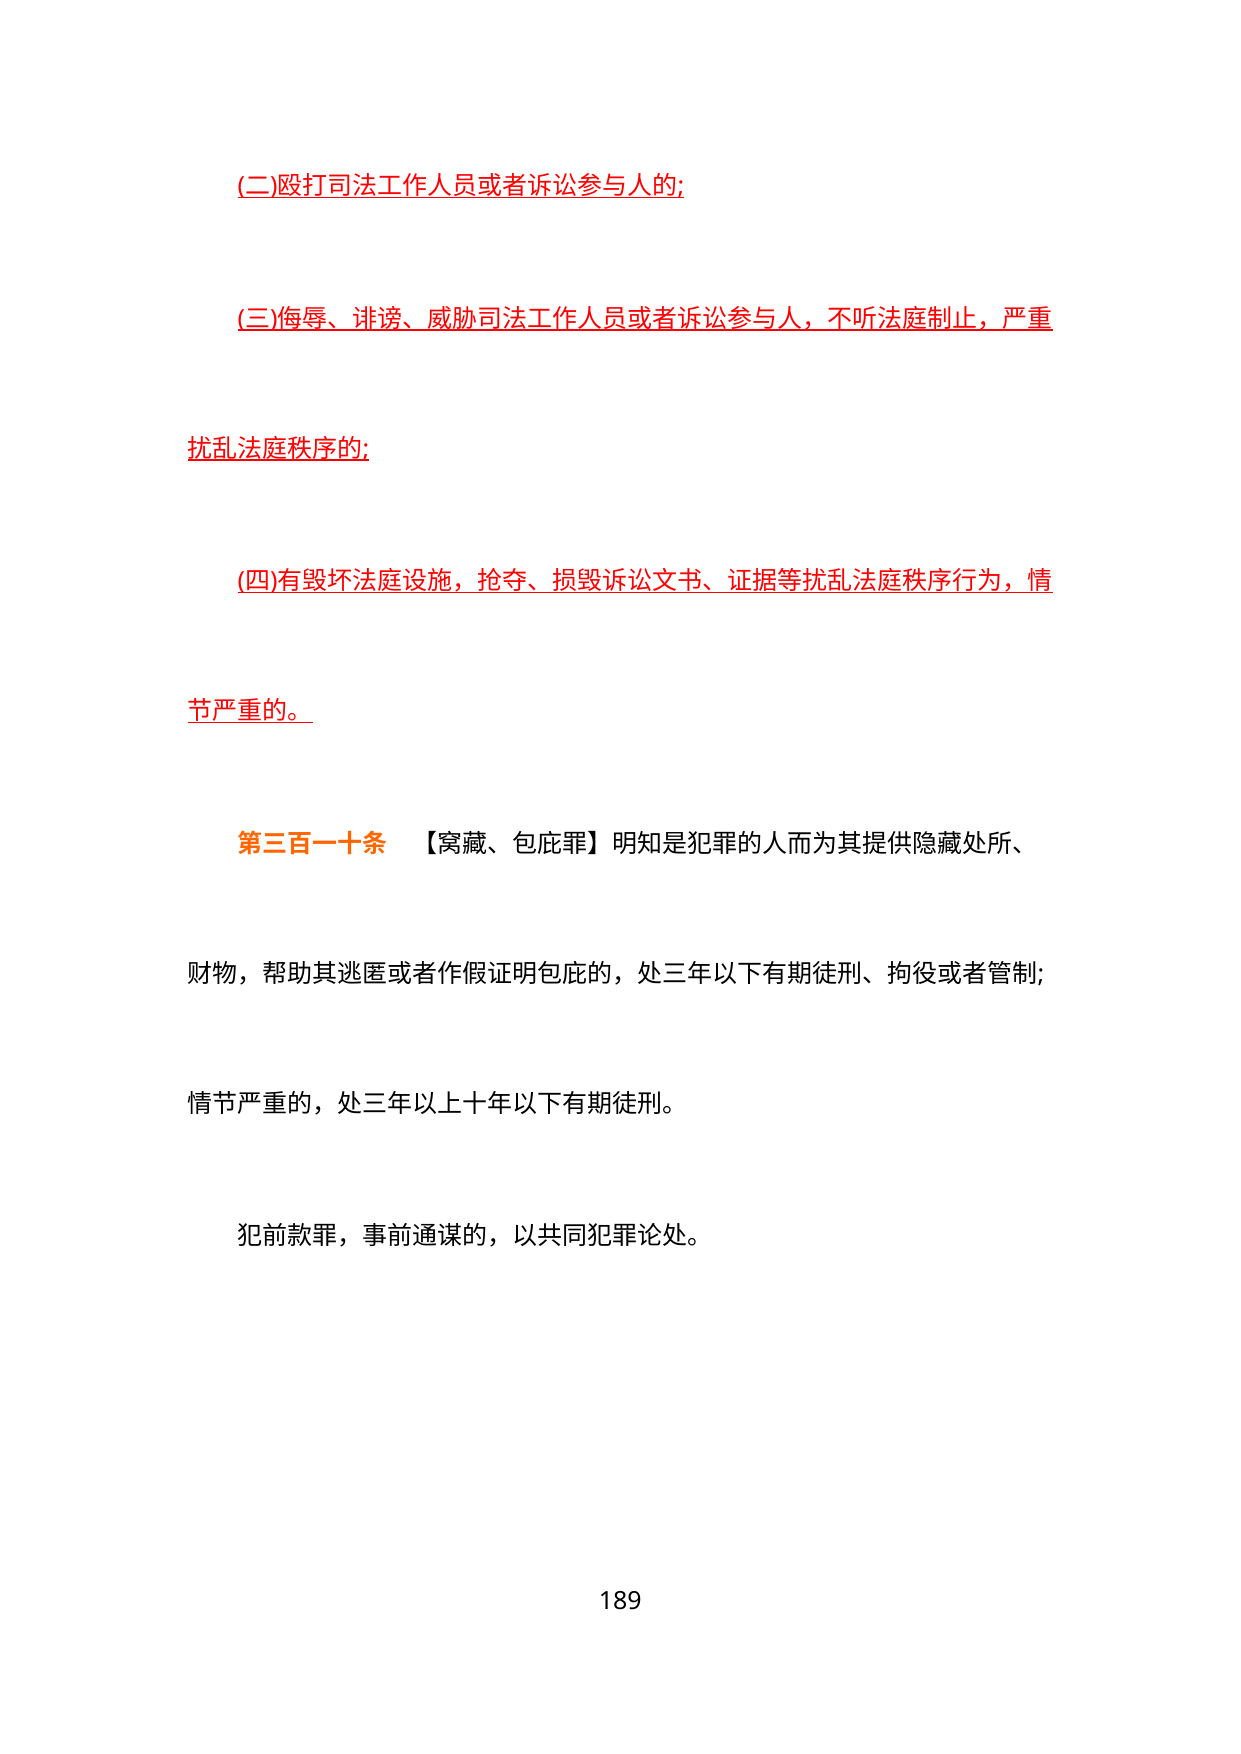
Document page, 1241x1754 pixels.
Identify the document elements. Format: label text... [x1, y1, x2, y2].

text (四)有毁坏法庭设施，抢夺、损毁诉讼文书、证据等扰乱法庭秩序行为，情节严重的。 [187, 546, 1053, 741]
text (三)侮辱、诽谤、威胁司法工作人员或者诉讼参与人，不听法庭制止，严重扰乱法庭秩序的; [187, 284, 1053, 479]
text 第三百一十条 【窝藏、包庇罪】明知是犯罪的人而为其提供隐藏处所、财物，帮助其逃匿或者作假证明包庇的，处三年以下有期徒刑、拘役或者管制;情节严重的，处三年以上十年以下有期徒刑。 [187, 809, 1053, 1134]
text 犯前款罪，事前通谋的，以共同犯罪论处。 [187, 1201, 1053, 1266]
text (二)殴打司法工作人员或者诉讼参与人的; [187, 151, 1053, 216]
